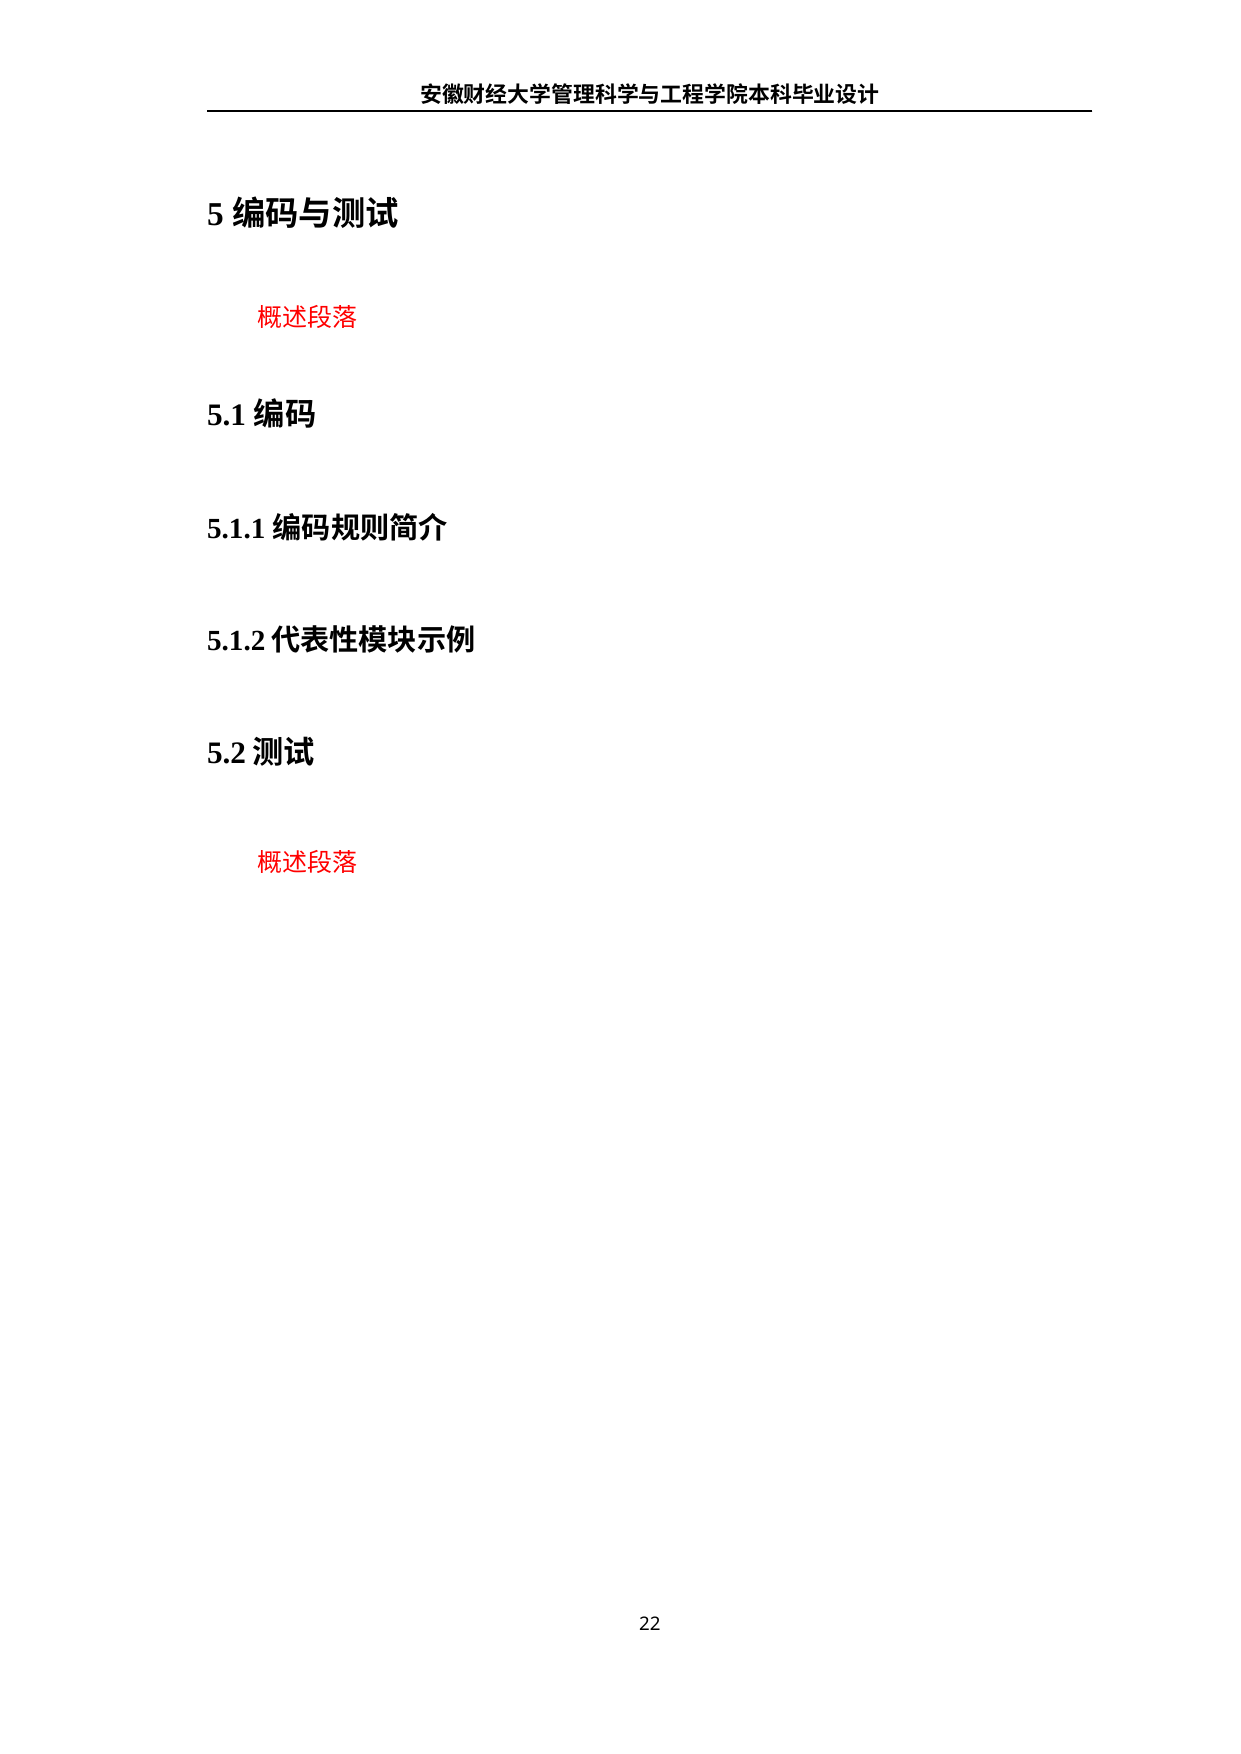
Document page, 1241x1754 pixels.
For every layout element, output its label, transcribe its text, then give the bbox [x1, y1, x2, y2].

subtitle 5.1.1 编码规则简介 [207, 493, 1092, 558]
subtitle 5.1.2代表性模块示例 [207, 605, 1092, 670]
subtitle 5.2测试 [207, 717, 1092, 782]
subtitle 5 编码与测试 [207, 178, 1092, 243]
text 概述段落 [207, 828, 1092, 893]
text 概述段落 [207, 283, 1092, 348]
subtitle 5.1 编码 [207, 379, 1092, 444]
